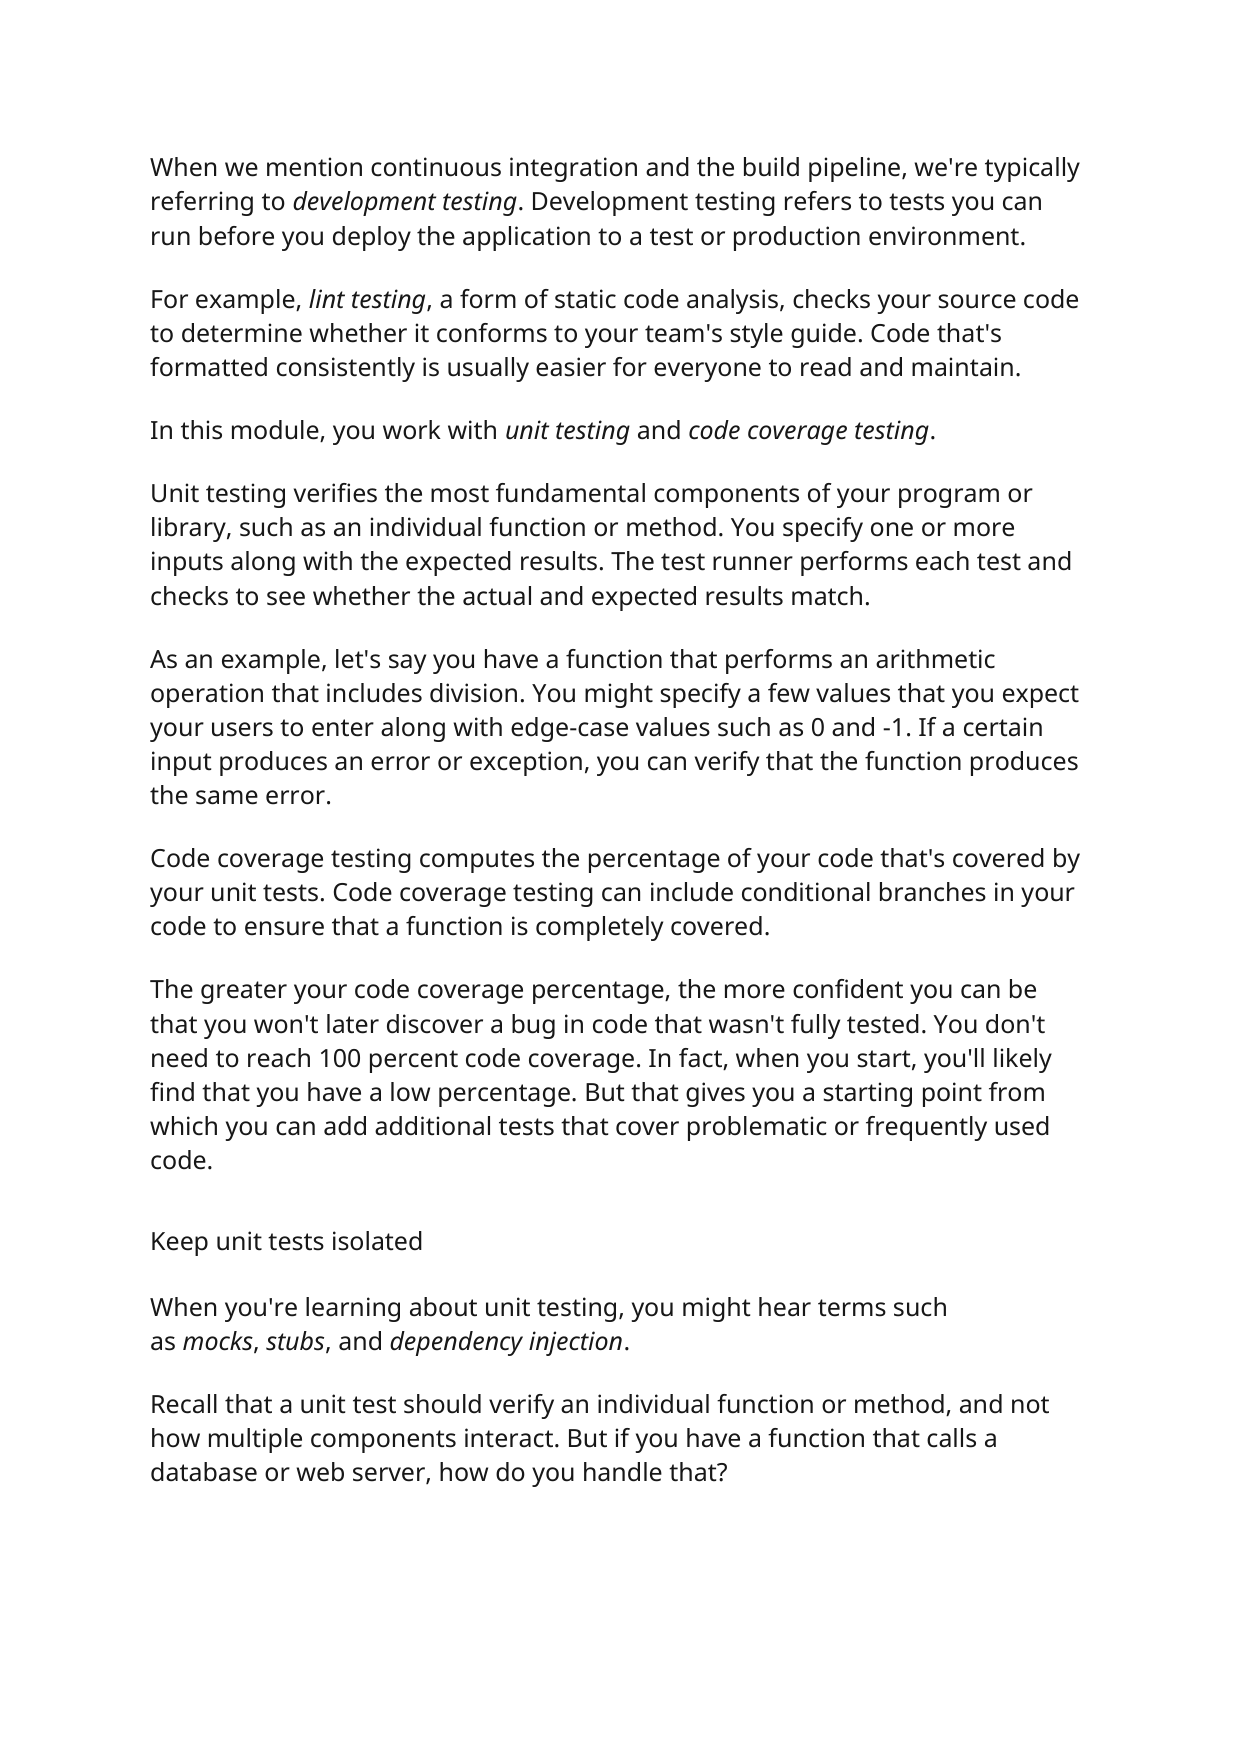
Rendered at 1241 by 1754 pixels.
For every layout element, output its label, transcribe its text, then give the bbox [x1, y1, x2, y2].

text For example, lint testing, a form of static code analysis, checks your source code to determine whether it conforms to your team's style guide. Code that's formatted consistently is usually easier for everyone to read and maintain. [150, 281, 1090, 383]
text As an example, let's say you have a function that performs an arithmetic operation that includes division. You might specify a few values that you expect your users to enter along with edge-case values such as 0 and -1. If a certain input produces an error or exception, you can verify that the function produces the same error. [150, 641, 1090, 812]
text When you're learning about unit testing, you might hear terms such as mocks, stubs, and dependency injection. [150, 1289, 1090, 1357]
text When we mention continuous integration and the build pipeline, we're typically referring to development testing. Development testing refers to tests you can run before you deploy the application to a test or production environment. [150, 150, 1090, 252]
text Code coverage testing computes the percentage of your code that's covered by your unit tests. Code coverage testing can include conditional branches in your code to ensure that a function is completely covered. [150, 841, 1090, 943]
text The greater your code coverage percentage, the more confident you can be that you won't later discover a bug in code that wasn't fully tested. You don't need to reach 100 percent code coverage. In fact, when you start, you'll likely find that you have a low percentage. But that gives you a starting point from which you can add additional tests that cover problematic or frequently used code. [150, 972, 1090, 1177]
text Unit testing verifies the most fundamental components of your program or library, such as an individual function or method. You specify one or more inputs along with the expected results. The test runner performs each test and checks to see whether the actual and expected results match. [150, 476, 1090, 612]
text Recall that a unit test should verify an individual function or method, and not how multiple components interact. But if you have a function that calls a database or web server, how do you handle that? [150, 1387, 1090, 1489]
subtitle Keep unit tests isolated [150, 1223, 1090, 1257]
text In this module, you work with unit testing and code coverage testing. [150, 413, 1090, 447]
